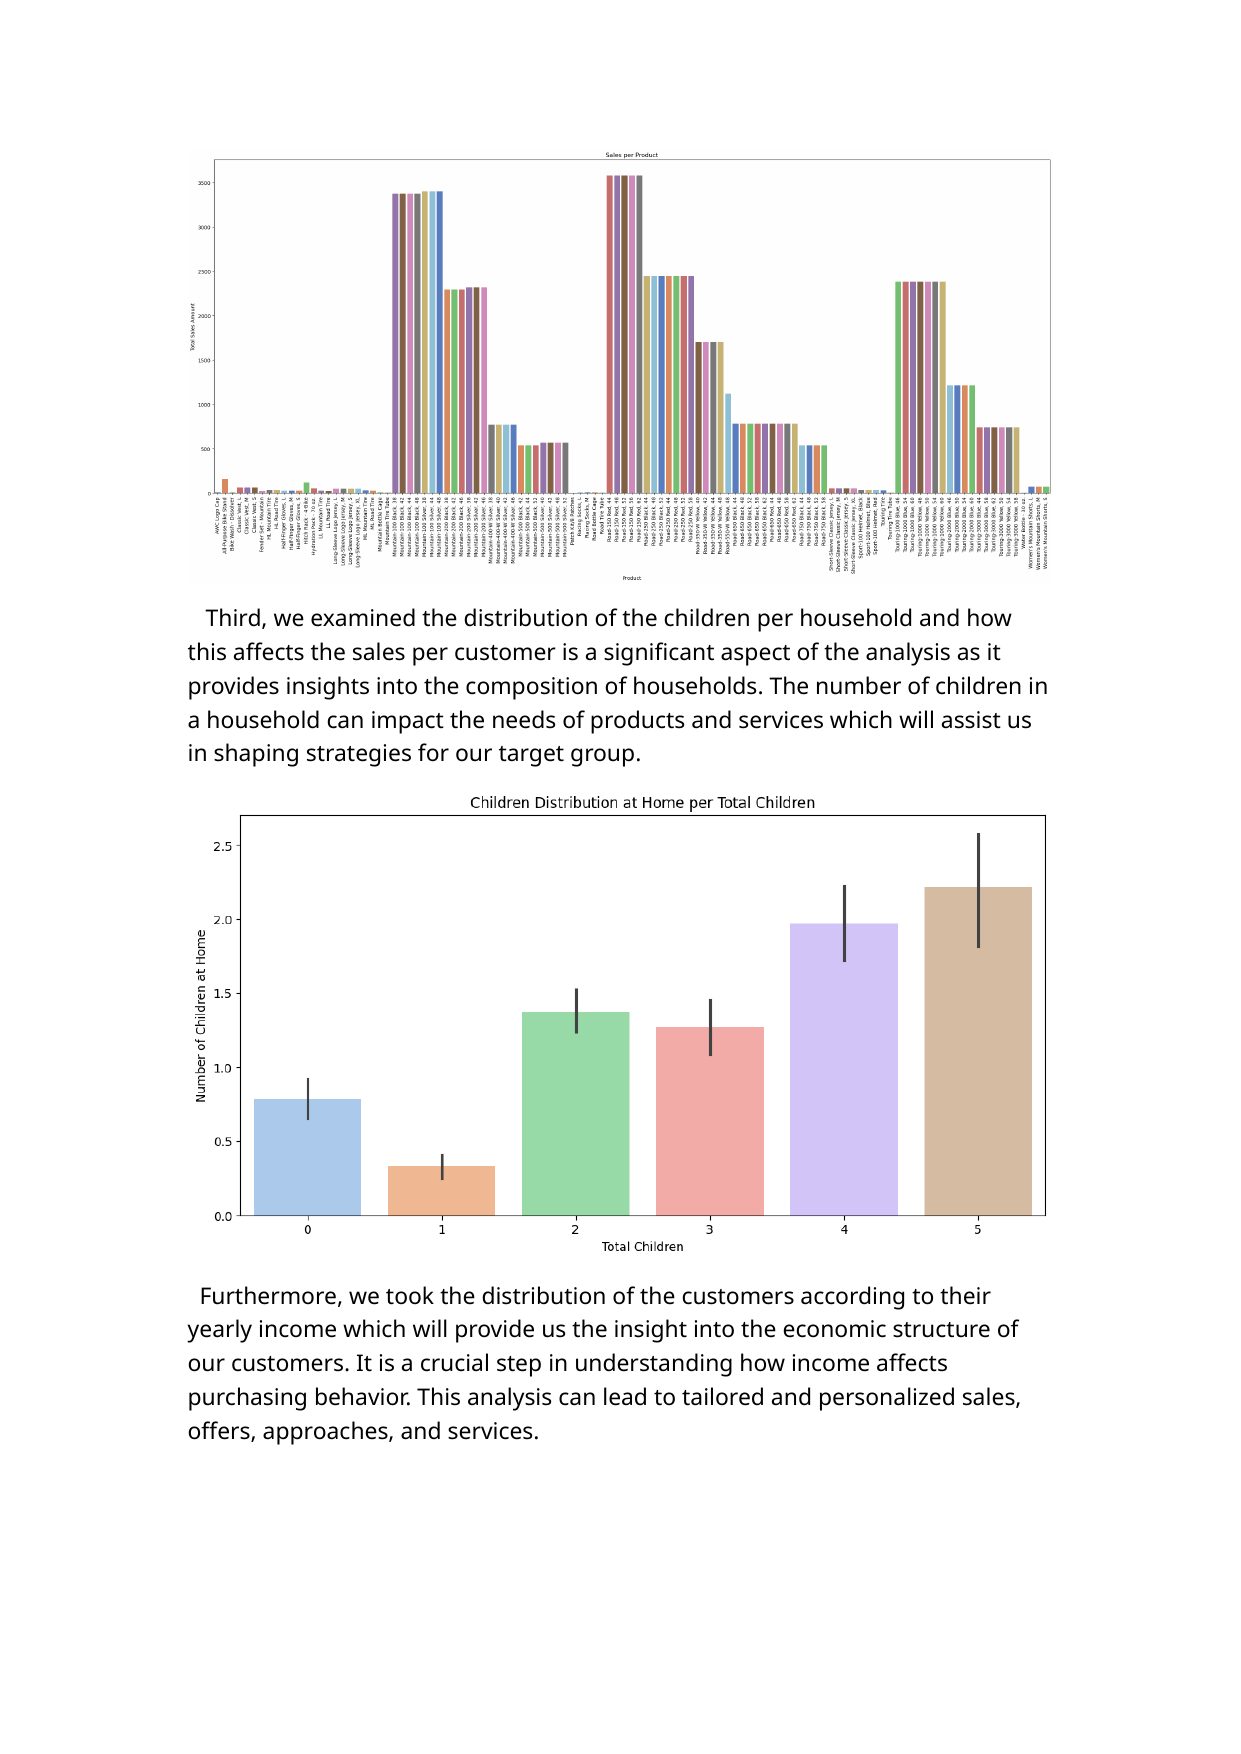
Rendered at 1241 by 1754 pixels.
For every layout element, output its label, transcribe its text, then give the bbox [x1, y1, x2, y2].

picture [187, 787, 1053, 1261]
picture [187, 150, 1053, 584]
text Furthermore, we took the distribution of the customers according to their yearly income which will provide us the insight into the economic structure of our customers. It is a crucial step in understanding how income affects purchasing behavior. This analysis can lead to tailored and personalized sales, offers, approaches, and services. [187, 1280, 1053, 1446]
text Third, we examined the distribution of the children per household and how this affects the sales per customer is a significant aspect of the analysis as it provides insights into the composition of households. The number of children in a household can impact the needs of products and services which will assist us in shaping strategies for our target group. [187, 602, 1053, 768]
